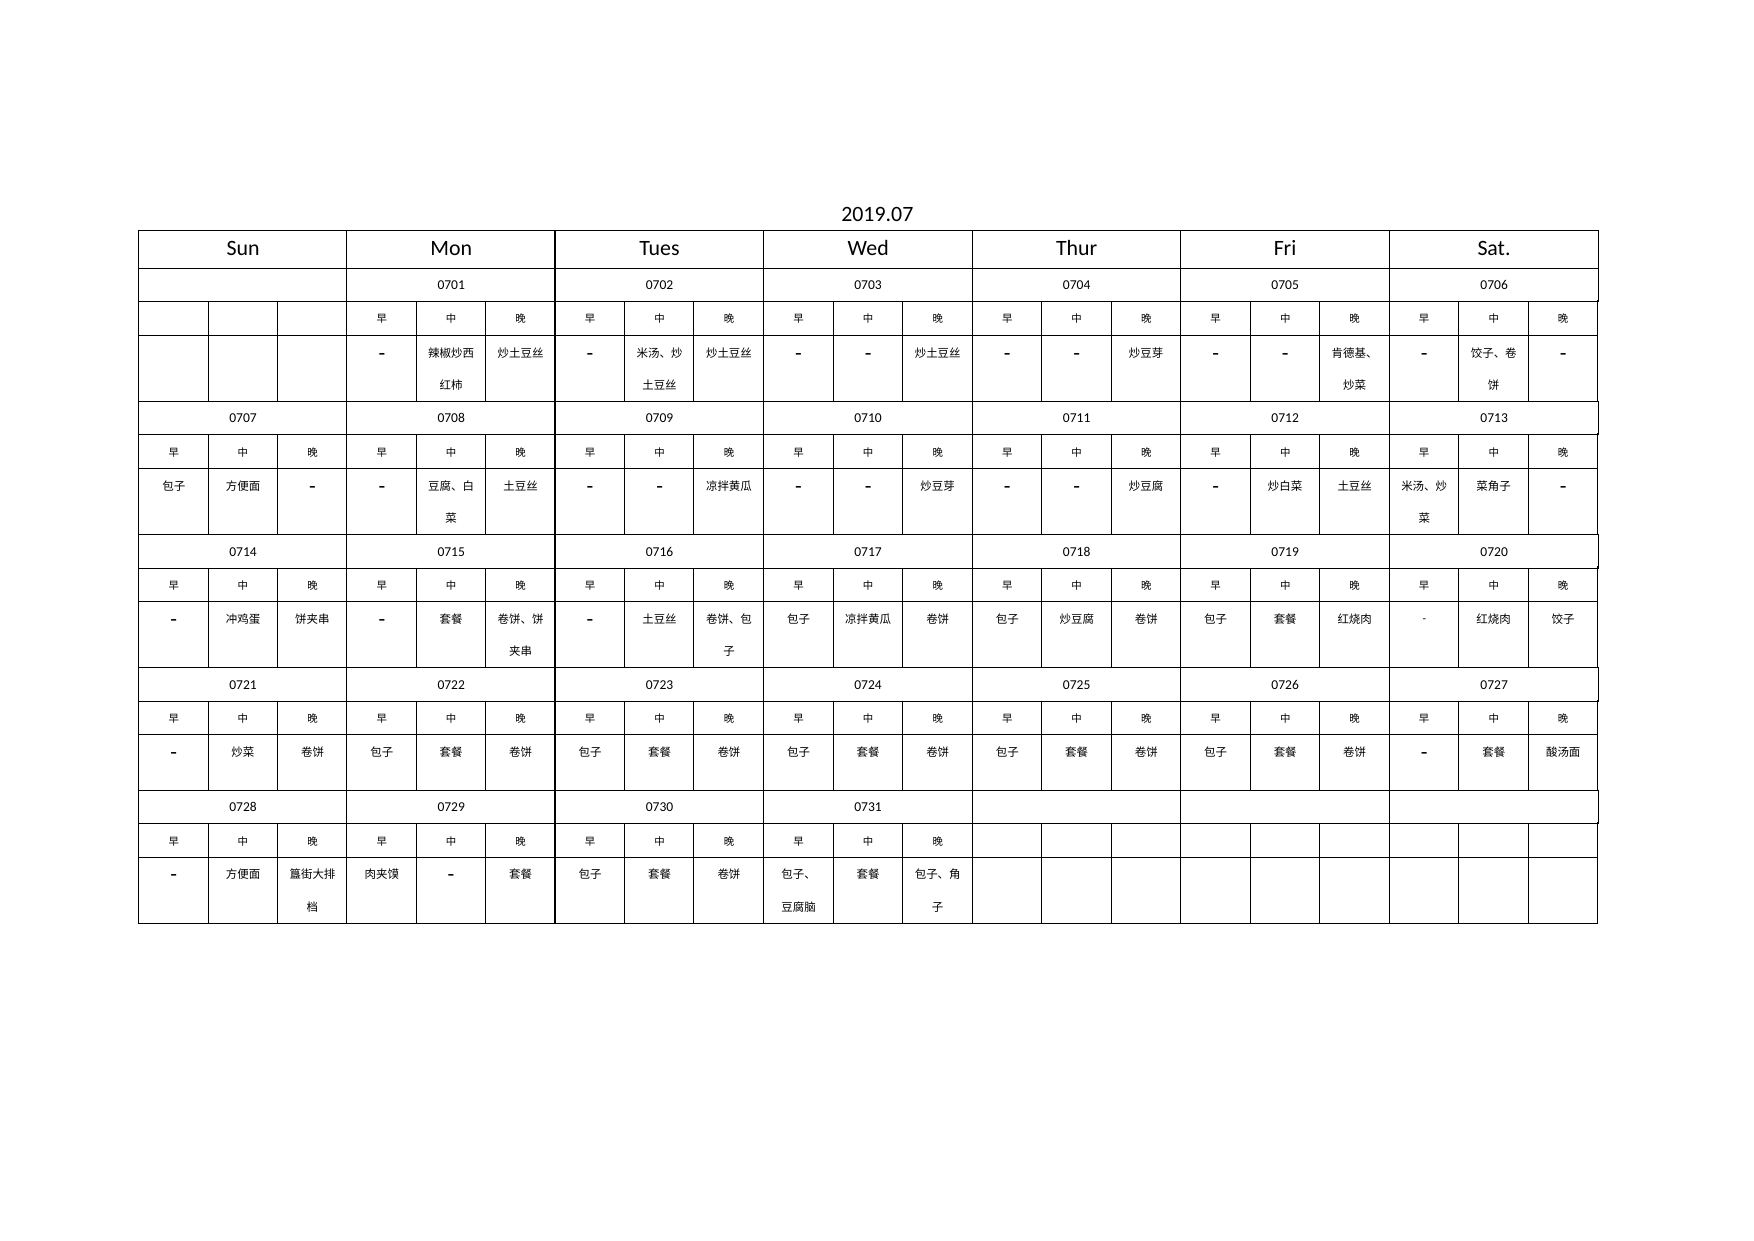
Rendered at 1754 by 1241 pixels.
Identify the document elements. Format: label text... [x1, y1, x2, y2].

table_cell 0721 [139, 668, 346, 701]
table_cell 肯德基、炒菜 [1320, 336, 1389, 401]
table_cell 炒豆芽 [903, 469, 972, 534]
table_cell 套餐 [1251, 735, 1319, 789]
table_cell [1181, 824, 1250, 857]
table_cell 早 [973, 435, 1041, 468]
table_cell [973, 858, 1041, 923]
table_cell 晚 [1320, 302, 1389, 335]
table_cell 中 [1459, 702, 1528, 734]
text 2019.07 [150, 198, 1604, 230]
table_cell 卷饼 [903, 735, 972, 789]
table_cell 早 [973, 302, 1041, 335]
table_cell 中 [834, 569, 902, 601]
table_cell - [1251, 336, 1319, 401]
table_cell 早 [556, 702, 624, 734]
table_cell 晚 [1112, 702, 1180, 734]
table_cell - [278, 469, 346, 534]
table_cell [1251, 858, 1319, 923]
table_cell 晚 [278, 824, 346, 857]
table_cell 0703 [764, 269, 972, 301]
table_cell - [139, 858, 208, 923]
table_cell 早 [556, 302, 624, 335]
table_cell 0725 [973, 668, 1180, 701]
table_cell 晚 [486, 302, 554, 335]
table_cell - [1390, 602, 1458, 667]
table_cell 卷饼 [1320, 735, 1389, 789]
table_cell 早 [556, 824, 624, 857]
table_cell 晚 [1112, 302, 1180, 335]
table_cell 早 [139, 435, 208, 468]
table_cell 炒豆腐 [1112, 469, 1180, 534]
table_cell 豆腐、白菜 [417, 469, 485, 534]
table_cell 套餐 [486, 858, 554, 923]
table_header Tues [556, 231, 763, 268]
table_cell 晚 [1320, 569, 1389, 601]
table_cell 中 [1251, 435, 1319, 468]
table_cell 0701 [347, 269, 554, 301]
table_cell 方便面 [209, 858, 277, 923]
table_cell 0710 [764, 402, 972, 434]
table_cell 0718 [973, 535, 1180, 567]
table_cell 0724 [764, 668, 972, 701]
table_cell 0709 [556, 402, 763, 434]
table_cell [1181, 791, 1389, 823]
table_cell 晚 [694, 435, 763, 468]
table_cell 中 [417, 569, 485, 601]
table_cell 凉拌黄瓜 [694, 469, 763, 534]
table_cell 早 [1181, 302, 1250, 335]
table_cell 晚 [903, 569, 972, 601]
table_cell 早 [556, 435, 624, 468]
table_cell 卷饼、饼夹串 [486, 602, 554, 667]
table_cell 套餐 [1042, 735, 1111, 789]
table_cell 早 [139, 702, 208, 734]
table_cell 0730 [556, 791, 763, 823]
table_cell 晚 [278, 569, 346, 601]
table_cell 0720 [1390, 535, 1598, 567]
table_cell [1529, 858, 1597, 923]
table_cell 晚 [1112, 569, 1180, 601]
table_cell 米汤、炒土豆丝 [625, 336, 693, 401]
table_cell - [834, 336, 902, 401]
table_cell 早 [347, 569, 416, 601]
table_cell 土豆丝 [486, 469, 554, 534]
table_cell - [834, 469, 902, 534]
table_cell - [139, 602, 208, 667]
table_cell 晚 [694, 824, 763, 857]
table_cell 中 [834, 702, 902, 734]
table_cell 晚 [1529, 302, 1597, 335]
table_cell 中 [834, 302, 902, 335]
table_cell 包子 [556, 858, 624, 923]
table_cell [1529, 824, 1597, 857]
table_cell [278, 336, 346, 401]
table_cell 早 [347, 302, 416, 335]
table_cell 早 [1390, 569, 1458, 601]
table_cell 晚 [486, 702, 554, 734]
table_cell 0716 [556, 535, 763, 567]
table_cell 0711 [973, 402, 1180, 434]
table_header Sat. [1390, 231, 1598, 268]
table_cell [1251, 824, 1319, 857]
table_cell 0727 [1390, 668, 1598, 701]
table_cell 套餐 [417, 602, 485, 667]
table_cell - [347, 602, 416, 667]
table_cell - [1181, 469, 1250, 534]
table_cell - [973, 336, 1041, 401]
table_cell 早 [764, 435, 833, 468]
table_cell 套餐 [1459, 735, 1528, 789]
table_cell 中 [1042, 302, 1111, 335]
table_cell 套餐 [834, 735, 902, 789]
table_cell 早 [1181, 569, 1250, 601]
table_cell 早 [1181, 702, 1250, 734]
table_cell 早 [764, 824, 833, 857]
table_cell [1320, 824, 1389, 857]
table_cell 0719 [1181, 535, 1389, 567]
table_cell 中 [1042, 435, 1111, 468]
table_cell 卷饼 [903, 602, 972, 667]
table_cell 菜角子 [1459, 469, 1528, 534]
table_cell [139, 336, 208, 401]
table_cell 饺子、卷饼 [1459, 336, 1528, 401]
table_cell 0723 [556, 668, 763, 701]
table_cell 晚 [486, 569, 554, 601]
table_cell 晚 [278, 435, 346, 468]
table_cell 包子、角子 [903, 858, 972, 923]
table_cell 中 [417, 702, 485, 734]
table_cell 辣椒炒西红柿 [417, 336, 485, 401]
table_cell 中 [625, 824, 693, 857]
table_cell [1181, 858, 1250, 923]
table_header Fri [1181, 231, 1389, 268]
table_cell 包子 [347, 735, 416, 789]
table_header Mon [347, 231, 554, 268]
table_cell 晚 [1320, 702, 1389, 734]
table_cell 早 [139, 569, 208, 601]
table_cell - [139, 735, 208, 789]
table_cell 0712 [1181, 402, 1389, 434]
table_cell - [1390, 735, 1458, 789]
table_cell 卷饼 [694, 858, 763, 923]
table_cell 中 [209, 824, 277, 857]
table_cell - [1181, 336, 1250, 401]
table_cell 中 [1459, 435, 1528, 468]
table_cell 早 [973, 702, 1041, 734]
table_cell 冲鸡蛋 [209, 602, 277, 667]
table_cell 包子 [556, 735, 624, 789]
table_cell 0705 [1181, 269, 1389, 301]
table_cell - [764, 469, 833, 534]
table_cell 中 [417, 824, 485, 857]
table_cell 中 [1459, 569, 1528, 601]
table_cell 晚 [278, 702, 346, 734]
table_cell 早 [1390, 702, 1458, 734]
table_cell [1112, 824, 1180, 857]
table_header Wed [764, 231, 972, 268]
table_cell 套餐 [834, 858, 902, 923]
table_cell - [1529, 336, 1597, 401]
table_cell 饼夹串 [278, 602, 346, 667]
table_cell 早 [1390, 435, 1458, 468]
table_cell 炒白菜 [1251, 469, 1319, 534]
table_cell 套餐 [417, 735, 485, 789]
table_cell 晚 [1320, 435, 1389, 468]
table_cell - [625, 469, 693, 534]
table_cell 中 [1042, 702, 1111, 734]
table_cell 中 [1251, 302, 1319, 335]
table_cell 早 [764, 569, 833, 601]
table_cell 晚 [694, 569, 763, 601]
table_cell 0726 [1181, 668, 1389, 701]
table_cell 炒豆芽 [1112, 336, 1180, 401]
table_cell 中 [1251, 569, 1319, 601]
table_cell 晚 [903, 302, 972, 335]
table_cell - [417, 858, 485, 923]
table_cell - [556, 602, 624, 667]
table_cell 中 [625, 569, 693, 601]
table_cell 卷饼 [1112, 602, 1180, 667]
table_cell 晚 [1529, 569, 1597, 601]
table_cell 中 [1251, 702, 1319, 734]
table_cell 早 [1181, 435, 1250, 468]
table_cell 中 [625, 435, 693, 468]
table_cell 卷饼 [1112, 735, 1180, 789]
table_cell 米汤、炒菜 [1390, 469, 1458, 534]
table_header Sun [139, 231, 346, 268]
table_cell 早 [347, 824, 416, 857]
table_cell 肉夹馍 [347, 858, 416, 923]
table_cell 中 [834, 824, 902, 857]
table_cell [1390, 858, 1458, 923]
table_cell 卷饼、包子 [694, 602, 763, 667]
table_cell [209, 302, 277, 335]
table_cell 晚 [1112, 435, 1180, 468]
table_cell 早 [764, 702, 833, 734]
table_cell 早 [764, 302, 833, 335]
table_cell 晚 [903, 824, 972, 857]
table_cell - [973, 469, 1041, 534]
table_cell 0704 [973, 269, 1180, 301]
table_cell 包子 [1181, 735, 1250, 789]
table_cell 簋街大排档 [278, 858, 346, 923]
table_cell 方便面 [209, 469, 277, 534]
table_cell 酸汤面 [1529, 735, 1597, 789]
table_cell 早 [347, 435, 416, 468]
table_cell 包子 [139, 469, 208, 534]
table_cell 中 [625, 302, 693, 335]
table_cell [278, 302, 346, 335]
table_cell [1459, 824, 1528, 857]
table_cell 红烧肉 [1459, 602, 1528, 667]
table_cell 卷饼 [278, 735, 346, 789]
table_cell 早 [347, 702, 416, 734]
table_cell 晚 [903, 435, 972, 468]
table_cell 红烧肉 [1320, 602, 1389, 667]
table_cell 包子 [764, 602, 833, 667]
table_cell 晚 [694, 302, 763, 335]
table_cell 饺子 [1529, 602, 1597, 667]
table_cell 炒土豆丝 [694, 336, 763, 401]
table_cell [1042, 824, 1111, 857]
table_cell 炒菜 [209, 735, 277, 789]
table_cell 0708 [347, 402, 554, 434]
table_cell 卷饼 [694, 735, 763, 789]
table_cell 包子 [973, 735, 1041, 789]
table_cell 炒豆腐 [1042, 602, 1111, 667]
table_cell 早 [973, 569, 1041, 601]
table_cell 中 [417, 435, 485, 468]
table_cell 套餐 [625, 858, 693, 923]
table_cell [209, 336, 277, 401]
table_cell 中 [209, 569, 277, 601]
table_cell [1042, 858, 1111, 923]
table_cell 0731 [764, 791, 972, 823]
table_cell 包子 [1181, 602, 1250, 667]
table_cell 中 [209, 702, 277, 734]
table_cell 中 [209, 435, 277, 468]
table_cell 0707 [139, 402, 346, 434]
table_cell - [1042, 336, 1111, 401]
table_cell [973, 824, 1041, 857]
table_cell - [556, 469, 624, 534]
table_cell 中 [625, 702, 693, 734]
table_cell 0717 [764, 535, 972, 567]
table_cell 套餐 [625, 735, 693, 789]
table_cell 炒土豆丝 [486, 336, 554, 401]
table_cell 晚 [486, 824, 554, 857]
table_cell 包子 [764, 735, 833, 789]
table_cell 土豆丝 [1320, 469, 1389, 534]
table_cell 中 [1042, 569, 1111, 601]
table_cell 早 [556, 569, 624, 601]
table_cell 凉拌黄瓜 [834, 602, 902, 667]
table_cell [1390, 824, 1458, 857]
table_cell 0713 [1390, 402, 1598, 434]
table_cell 0706 [1390, 269, 1598, 301]
table_cell 中 [417, 302, 485, 335]
table_cell 晚 [903, 702, 972, 734]
table_header Thur [973, 231, 1180, 268]
table_cell - [1042, 469, 1111, 534]
table_cell 0728 [139, 791, 346, 823]
table_cell 晚 [486, 435, 554, 468]
table_cell 晚 [694, 702, 763, 734]
table_cell 0729 [347, 791, 554, 823]
table_cell [1390, 791, 1598, 823]
table_cell [139, 269, 346, 301]
table_cell 炒土豆丝 [903, 336, 972, 401]
table_cell [1320, 858, 1389, 923]
table_cell 中 [834, 435, 902, 468]
table_cell 0722 [347, 668, 554, 701]
table_cell [1112, 858, 1180, 923]
table_cell - [1390, 336, 1458, 401]
table_cell [973, 791, 1180, 823]
table_cell 晚 [1529, 435, 1597, 468]
table_cell [139, 302, 208, 335]
table_cell 中 [1459, 302, 1528, 335]
table_cell 早 [139, 824, 208, 857]
table_cell - [347, 469, 416, 534]
table_cell 套餐 [1251, 602, 1319, 667]
table_cell - [347, 336, 416, 401]
table_cell 包子 [973, 602, 1041, 667]
table_cell 0702 [556, 269, 763, 301]
table_cell 0714 [139, 535, 346, 567]
table_cell 早 [1390, 302, 1458, 335]
table_cell - [1529, 469, 1597, 534]
table_cell - [764, 336, 833, 401]
table_cell 0715 [347, 535, 554, 567]
table_cell [1459, 858, 1528, 923]
table_cell 卷饼 [486, 735, 554, 789]
table_cell 土豆丝 [625, 602, 693, 667]
table_cell 包子、 豆腐脑 [764, 858, 833, 923]
table_cell - [556, 336, 624, 401]
table_cell 晚 [1529, 702, 1597, 734]
